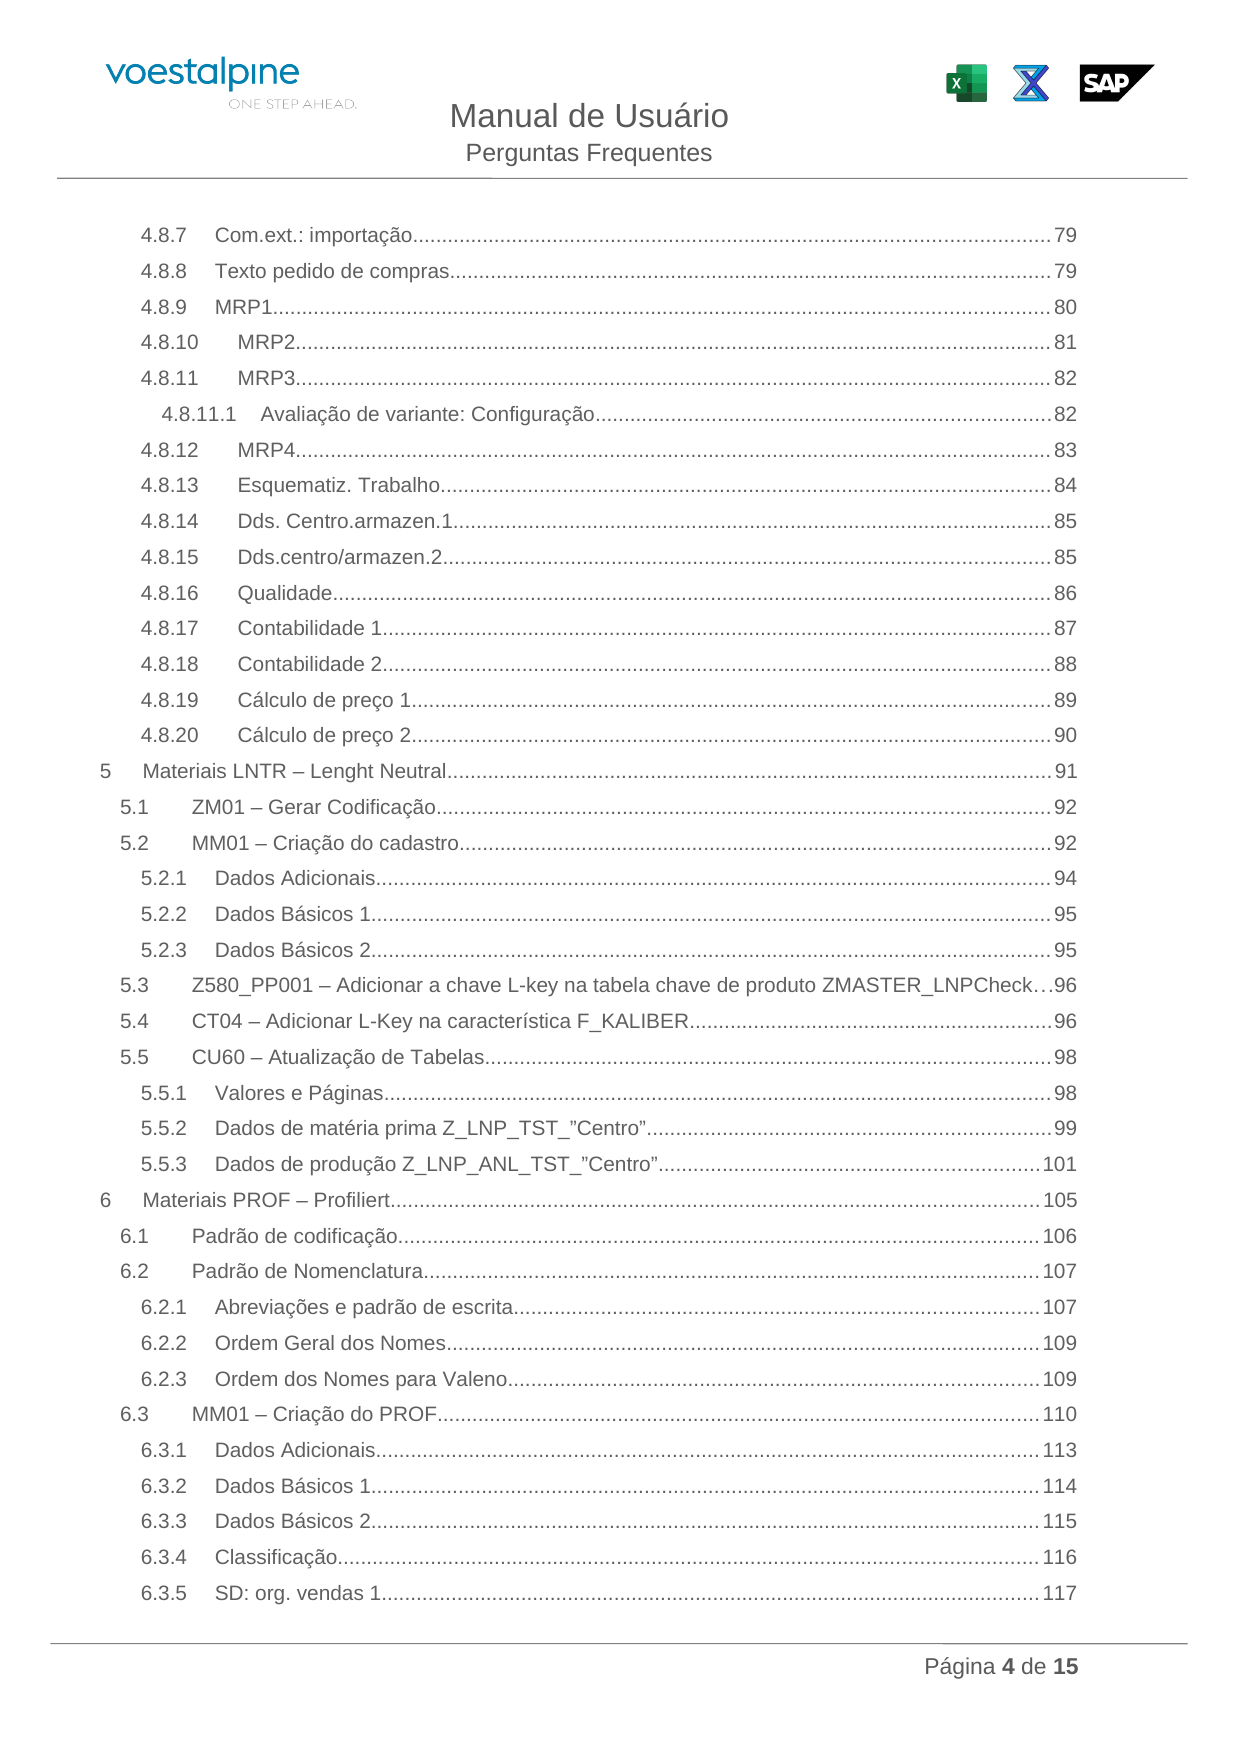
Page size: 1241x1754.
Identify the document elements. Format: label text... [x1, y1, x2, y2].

text 4.8.16 Qualidade 86 [141, 580, 1078, 604]
text 4.8.17 Contabilidade 1 87 [141, 616, 1078, 640]
text 5.2.3 Dados Básicos 2 95 [141, 938, 1078, 962]
picture [1079, 64, 1155, 102]
text 4.8.11 MRP3 82 [141, 366, 1078, 390]
picture [942, 59, 991, 108]
text 4.8.12 MRP4 83 [141, 437, 1078, 461]
text 6.1 Padrão de codificação 106 [120, 1223, 1078, 1247]
text 4.8.13 Esquematiz. Trabalho 84 [141, 473, 1078, 497]
text 5.3 Z580_PP001 – Adicionar a chave L-key na tabela chave de produto ZMASTER_LNPCheck 96 [120, 973, 1078, 997]
text 4.8.10 MRP2 81 [141, 330, 1078, 354]
text 6 Materiais PROF – Profiliert 105 [99, 1188, 1078, 1212]
text 4.8.20 Cálculo de preço 2 90 [141, 723, 1078, 747]
text 4.8.18 Contabilidade 2 88 [141, 652, 1078, 676]
text 6.3.5 SD: org. vendas 1 117 [141, 1581, 1078, 1605]
text 5.5.3 Dados de produção Z_LNP_ANL_TST_”Centro” 101 [141, 1152, 1078, 1176]
text 5.4 CT04 – Adicionar L-Key na característica F_KALIBER 96 [120, 1009, 1078, 1033]
picture [1012, 64, 1050, 102]
text 6.3 MM01 – Criação do PROF 110 [120, 1402, 1078, 1426]
text 6.2.2 Ordem Geral dos Nomes 109 [141, 1331, 1078, 1354]
text 5.1 ZM01 – Gerar Codificação 92 [120, 795, 1078, 819]
text 6.2.3 Ordem dos Nomes para Valeno 109 [141, 1366, 1078, 1390]
text 5 Materiais LNTR – Lenght Neutral 91 [99, 759, 1078, 783]
text 6.3.4 Classificação 116 [141, 1545, 1078, 1569]
text 4.8.7 Com.ext.: importação 79 [141, 223, 1078, 247]
text 4.8.8 Texto pedido de compras 79 [141, 259, 1078, 283]
text 5.2.2 Dados Básicos 1 95 [141, 902, 1078, 926]
text 4.8.9 MRP1 80 [141, 294, 1078, 318]
text 4.8.14 Dds. Centro.armazen.1 85 [141, 509, 1078, 533]
text 5.2 MM01 – Criação do cadastro 92 [120, 830, 1078, 854]
text 6.2.1 Abreviações e padrão de escrita 107 [141, 1295, 1078, 1319]
text 6.2 Padrão de Nomenclatura 107 [120, 1259, 1078, 1283]
text 6.3.3 Dados Básicos 2 115 [141, 1509, 1078, 1533]
text 4.8.19 Cálculo de preço 1 89 [141, 687, 1078, 711]
text 4.8.15 Dds.centro/armazen.2 85 [141, 544, 1078, 568]
text 5.5.2 Dados de matéria prima Z_LNP_TST_”Centro” 99 [141, 1116, 1078, 1140]
text 5.2.1 Dados Adicionais 94 [141, 866, 1078, 890]
text 6.3.2 Dados Básicos 1 114 [141, 1473, 1078, 1497]
text 4.8.11.1 Avaliação de variante: Configuração 82 [161, 402, 1078, 426]
text 5.5 CU60 – Atualização de Tabelas 98 [120, 1045, 1078, 1069]
picture [100, 53, 361, 112]
text 5.5.1 Valores e Páginas 98 [141, 1081, 1078, 1104]
text 6.3.1 Dados Adicionais 113 [141, 1438, 1078, 1462]
